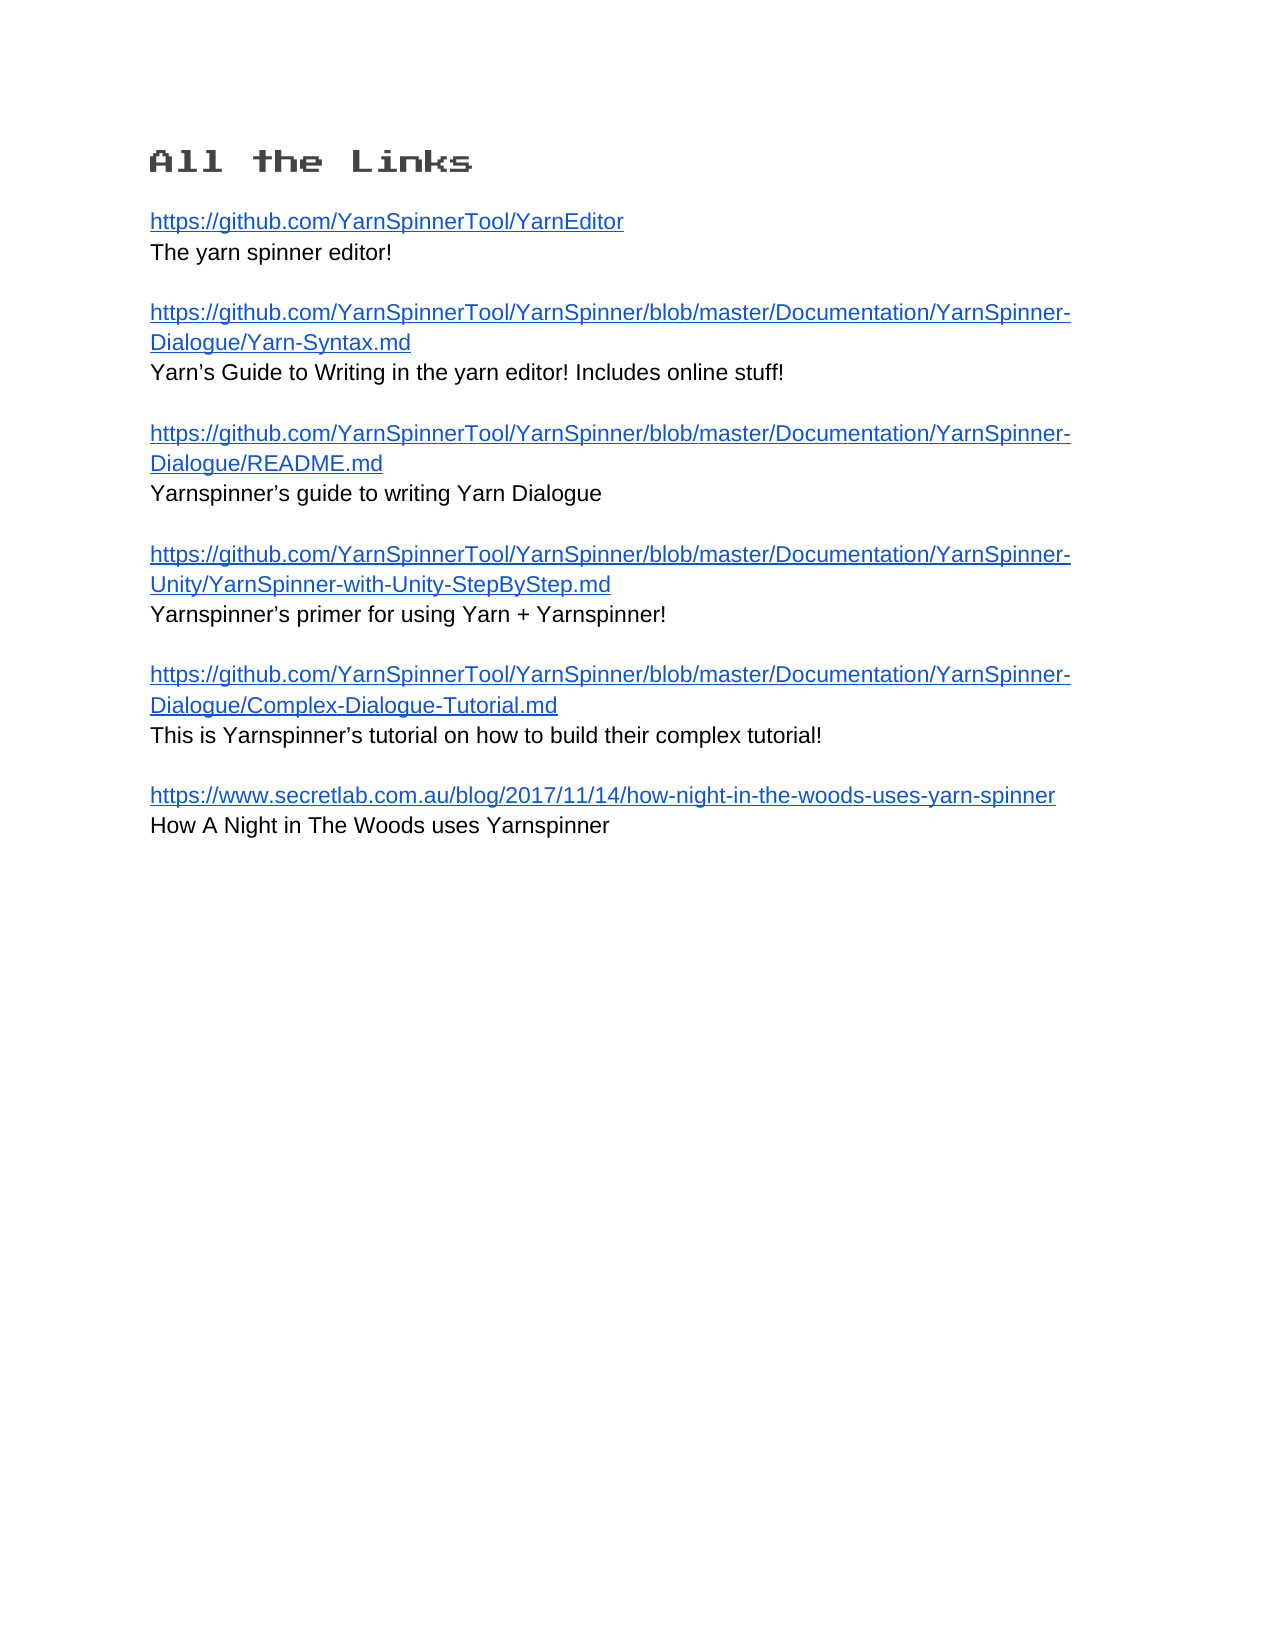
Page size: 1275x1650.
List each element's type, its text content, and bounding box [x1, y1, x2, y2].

text Yarn’s Guide to Writing in the yarn editor! Includes online stuff! [150, 359, 1125, 386]
subtitle All the Links [150, 150, 1125, 175]
text https://github.com/YarnSpinnerTool/YarnSpinner/blob/master/Documentation/YarnSpinner-Dialogue/Complex-Dialogue-Tutorial.md [150, 661, 1125, 718]
text How A Night in The Woods uses Yarnspinner [150, 812, 1125, 839]
text https://github.com/YarnSpinnerTool/YarnSpinner/blob/master/Documentation/YarnSpinner-Unity/YarnSpinner-with-Unity-StepByStep.md [150, 541, 1125, 597]
text https://github.com/YarnSpinnerTool/YarnSpinner/blob/master/Documentation/YarnSpinner-Dialogue/Yarn-Syntax.md [150, 299, 1125, 356]
text This is Yarnspinner’s tutorial on how to build their complex tutorial! [150, 722, 1125, 748]
text https://github.com/YarnSpinnerTool/YarnEditor [150, 208, 1125, 235]
text https://www.secretlab.com.au/blog/2017/11/14/how-night-in-the-woods-uses-yarn-spinner [150, 782, 1125, 809]
text Yarnspinner’s primer for using Yarn + Yarnspinner! [150, 601, 1125, 627]
text The yarn spinner editor! [150, 238, 1125, 265]
text Yarnspinner’s guide to writing Yarn Dialogue [150, 480, 1125, 507]
text https://github.com/YarnSpinnerTool/YarnSpinner/blob/master/Documentation/YarnSpinner-Dialogue/README.md [150, 420, 1125, 476]
